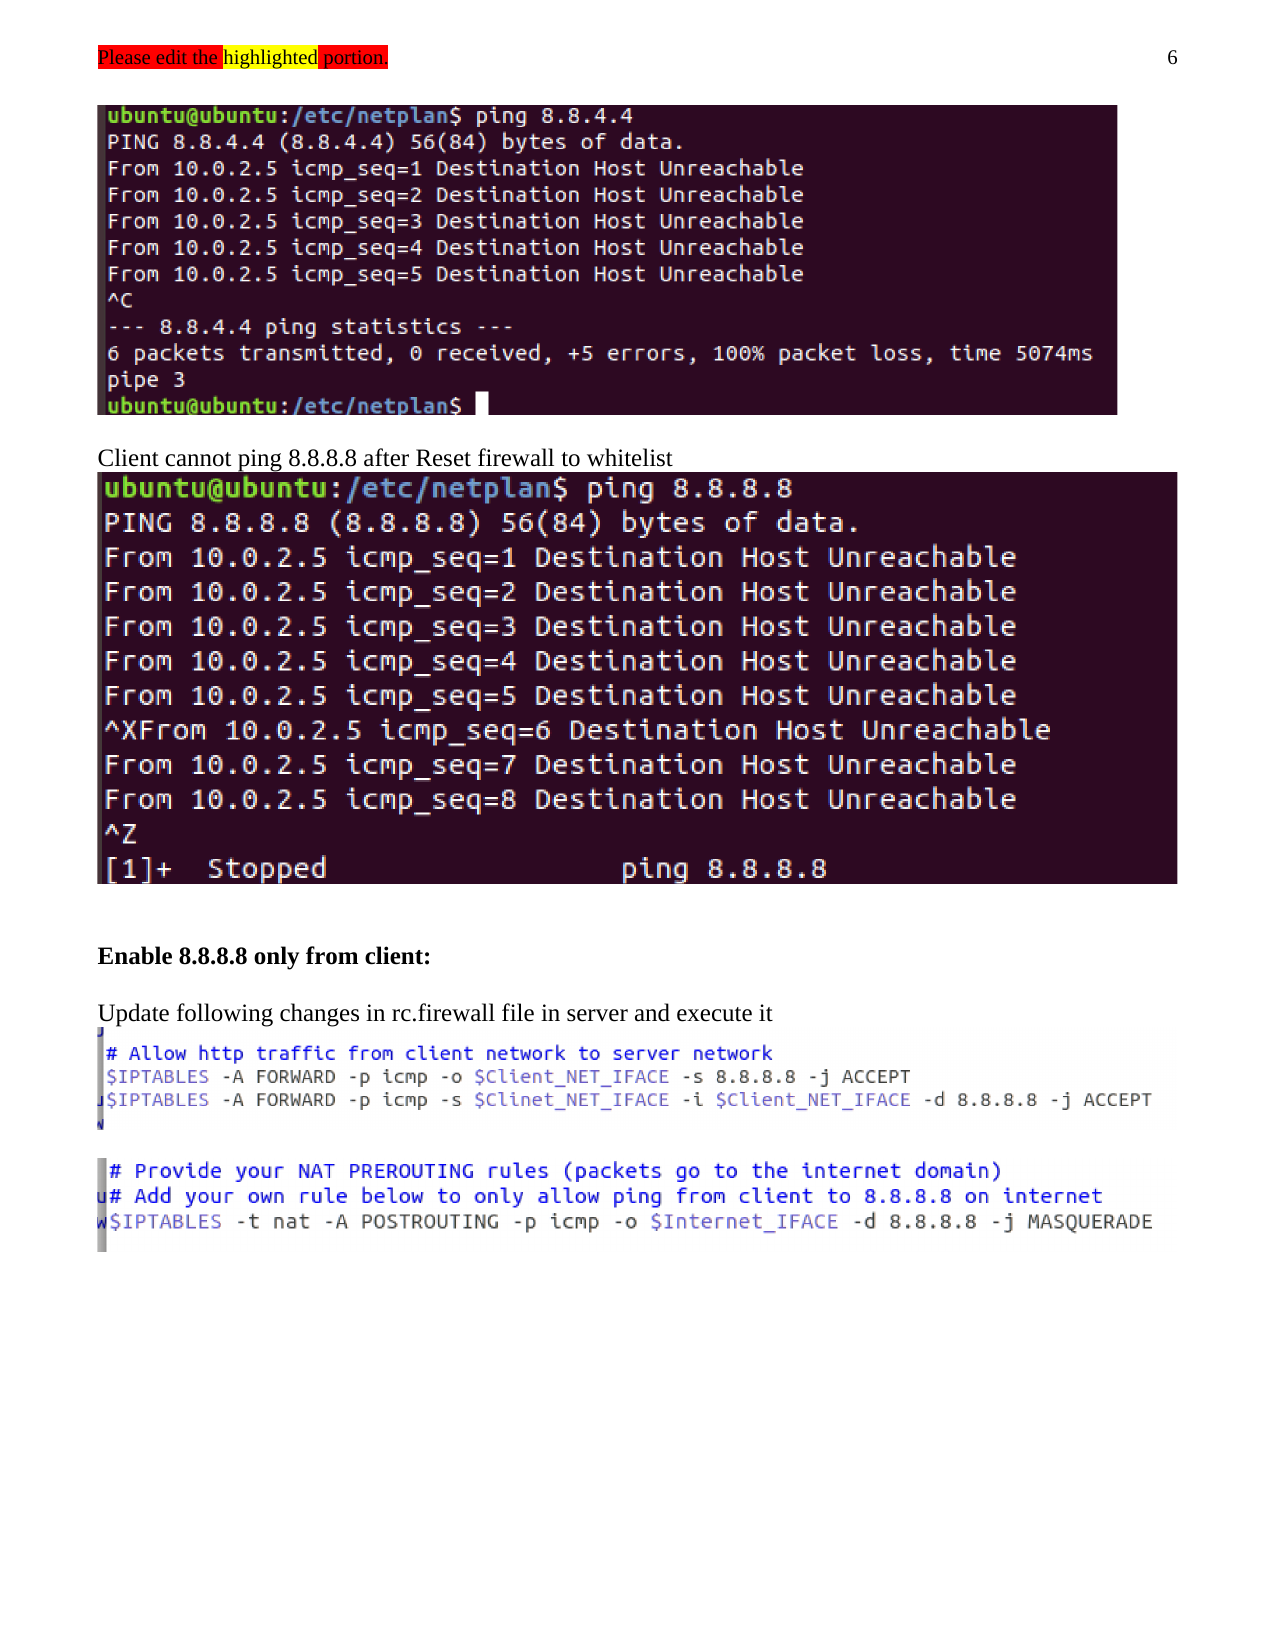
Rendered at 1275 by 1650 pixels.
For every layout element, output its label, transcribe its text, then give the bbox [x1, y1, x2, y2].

picture [97, 105, 1118, 415]
picture [97, 1158, 1178, 1252]
picture [97, 472, 1178, 884]
text Enable 8.8.8.8 only from client: [97, 941, 1177, 970]
text Update following changes in rc.firewall file in server and execute it [97, 998, 1177, 1027]
picture [97, 1027, 1178, 1130]
text Client cannot ping 8.8.8.8 after Reset firewall to whitelist [97, 443, 1177, 472]
